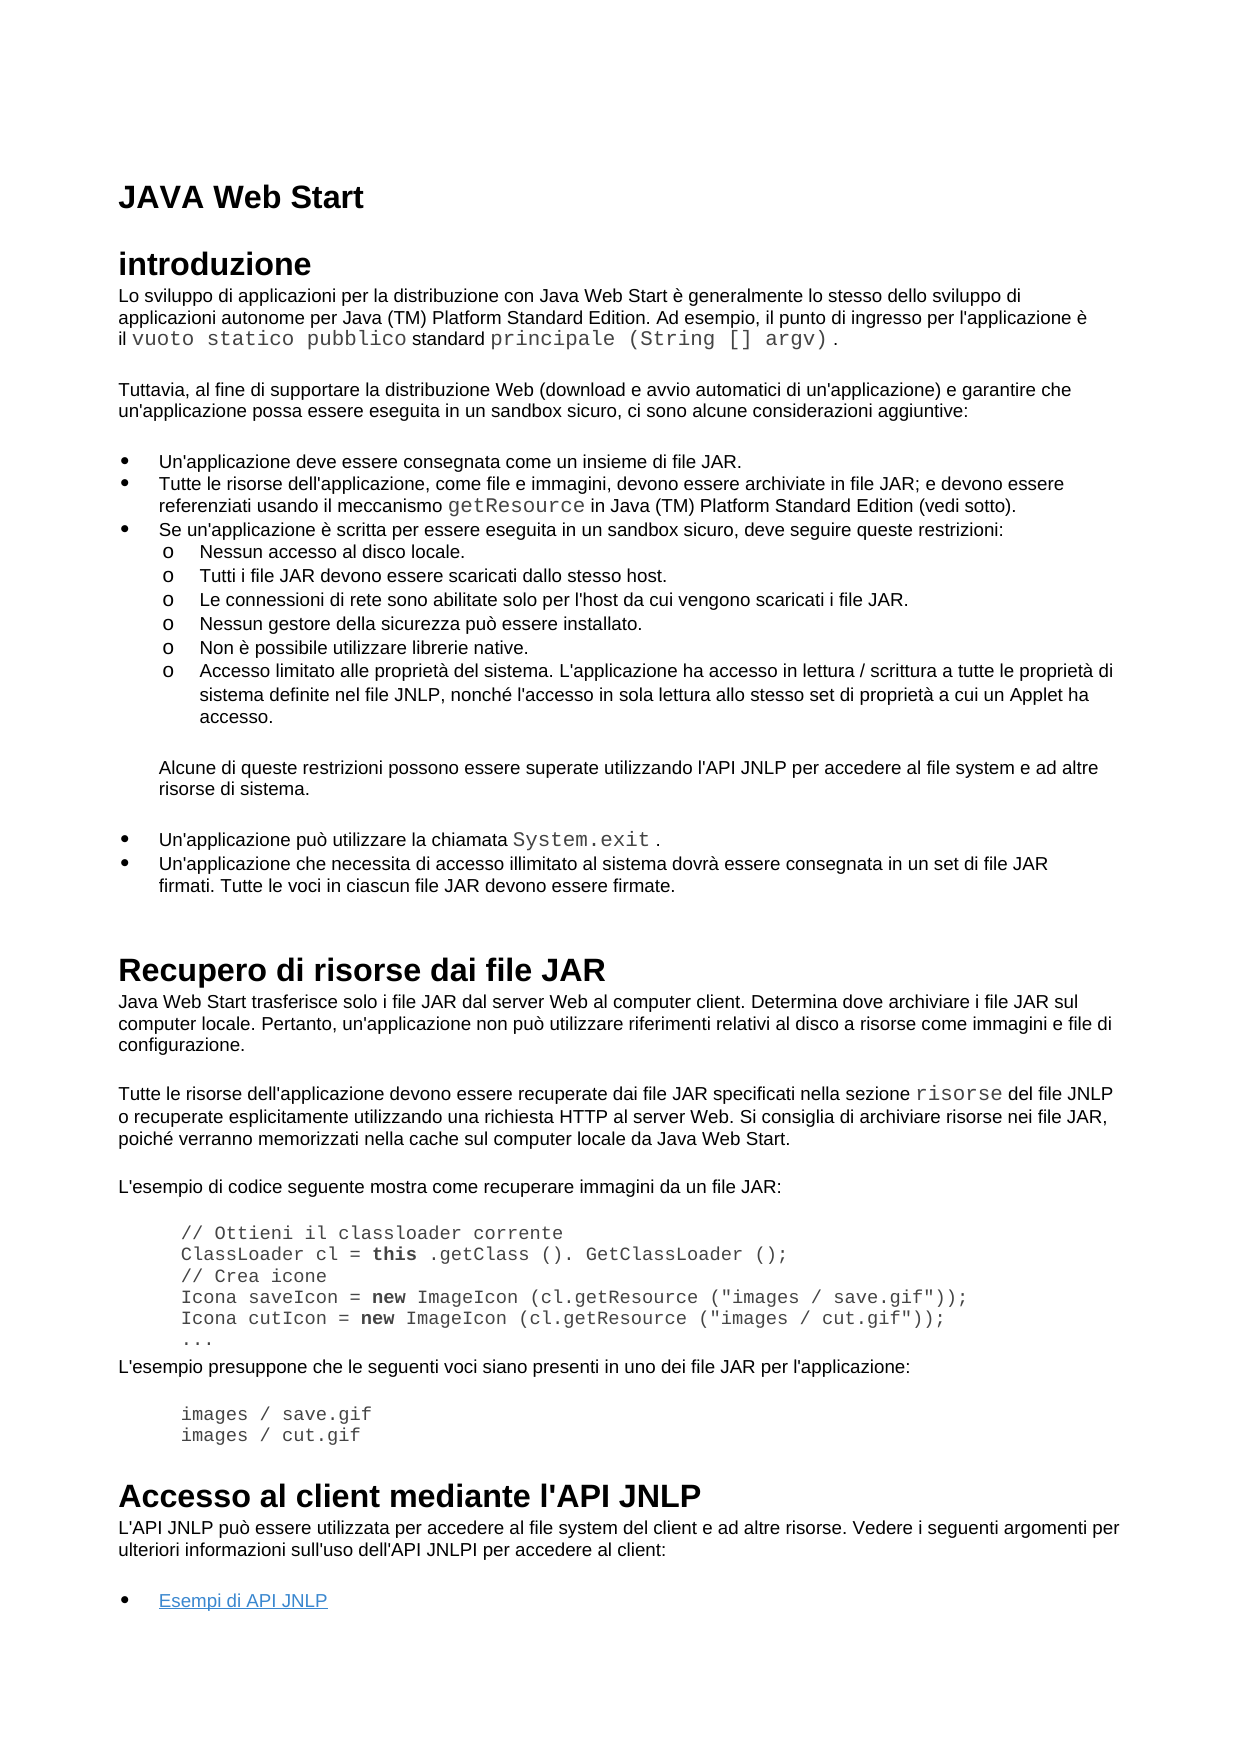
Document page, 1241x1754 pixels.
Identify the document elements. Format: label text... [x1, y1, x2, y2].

text images / cut.gif [181, 1426, 1122, 1447]
text Recupero di risorse dai file JAR [118, 925, 1122, 988]
text images / save.gif [181, 1404, 1122, 1426]
list Un'applicazione può utilizzare la chiamata System.exit . [121, 829, 1122, 853]
text Icona cutIcon = new ImageIcon (cl.getResource ("images / cut.gif")); [181, 1309, 1122, 1330]
text // Ottieni il classloader corrente [181, 1224, 1122, 1245]
text L'esempio di codice seguente mostra come recuperare immagini da un file JAR: [118, 1176, 1122, 1197]
list Non è possibile utilizzare librerie native. [162, 636, 1122, 660]
text ... [181, 1330, 1122, 1351]
text Lo sviluppo di applicazioni per la distribuzione con Java Web Start è generalmente lo stesso dello sviluppo di applicazioni autonome per Java (TM) Platform Standard Edition. Ad esempio, il punto di ingresso per l'applicazione è il vuoto statico pubblico standard principale (String [] argv) . [118, 285, 1122, 352]
list Le connessioni di rete sono abilitate solo per l'host da cui vengono scaricati i file JAR. [162, 589, 1122, 613]
text JAVA Web Start [118, 152, 1122, 215]
list Un'applicazione che necessita di accesso illimitato al sistema dovrà essere consegnata in un set di file JAR firmati. Tutte le voci in ciascun file JAR devono essere firmate. [121, 853, 1122, 896]
text introduzione [118, 219, 1122, 282]
list Tutti i file JAR devono essere scaricati dallo stesso host. [162, 565, 1122, 589]
text Icona saveIcon = new ImageIcon (cl.getResource ("images / save.gif")); [181, 1288, 1122, 1309]
list Se un'applicazione è scritta per essere eseguita in un sandbox sicuro, deve seguire queste restrizioni: [121, 519, 1122, 541]
text L'esempio presuppone che le seguenti voci siano presenti in uno dei file JAR per l'applicazione: [118, 1356, 1122, 1378]
list Nessun accesso al disco locale. [162, 541, 1122, 565]
list Accesso limitato alle proprietà del sistema. L'applicazione ha accesso in lettura / scrittura a tutte le proprietà di sistema definite nel file JNLP, nonché l'accesso in sola lettura allo stesso set di proprietà a cui un Applet ha accesso. [162, 660, 1122, 727]
list Esempi di API JNLP [121, 1589, 1122, 1611]
list Tutte le risorse dell'applicazione, come file e immagini, devono essere archiviate in file JAR; e devono essere referenziati usando il meccanismo getResource in Java (TM) Platform Standard Edition (vedi sotto). [121, 473, 1122, 519]
list Un'applicazione deve essere consegnata come un insieme di file JAR. [121, 451, 1122, 473]
text Java Web Start trasferisce solo i file JAR dal server Web al computer client. Determina dove archiviare i file JAR sul computer locale. Pertanto, un'applicazione non può utilizzare riferimenti relativi al disco a risorse come immagini e file di configurazione. [118, 991, 1122, 1056]
text // Crea icone [181, 1266, 1122, 1288]
text Accesso al client mediante l'API JNLP [118, 1451, 1122, 1514]
text Tutte le risorse dell'applicazione devono essere recuperate dai file JAR specificati nella sezione risorse del file JNLP o recuperate esplicitamente utilizzando una richiesta HTTP al server Web. Si consiglia di archiviare risorse nei file JAR, poiché verranno memorizzati nella cache sul computer locale da Java Web Start. [118, 1082, 1122, 1149]
text ClassLoader cl = this .getClass (). GetClassLoader (); [181, 1245, 1122, 1266]
text L'API JNLP può essere utilizzata per accedere al file system del client e ad altre risorse. Vedere i seguenti argomenti per ulteriori informazioni sull'uso dell'API JNLPI per accedere al client: [118, 1517, 1122, 1560]
text Tuttavia, al fine di supportare la distribuzione Web (download e avvio automatici di un'applicazione) e garantire che un'applicazione possa essere eseguita in un sandbox sicuro, ci sono alcune considerazioni aggiuntive: [118, 379, 1122, 422]
text Alcune di queste restrizioni possono essere superate utilizzando l'API JNLP per accedere al file system e ad altre risorse di sistema. [159, 756, 1122, 799]
list Nessun gestore della sicurezza può essere installato. [162, 613, 1122, 636]
